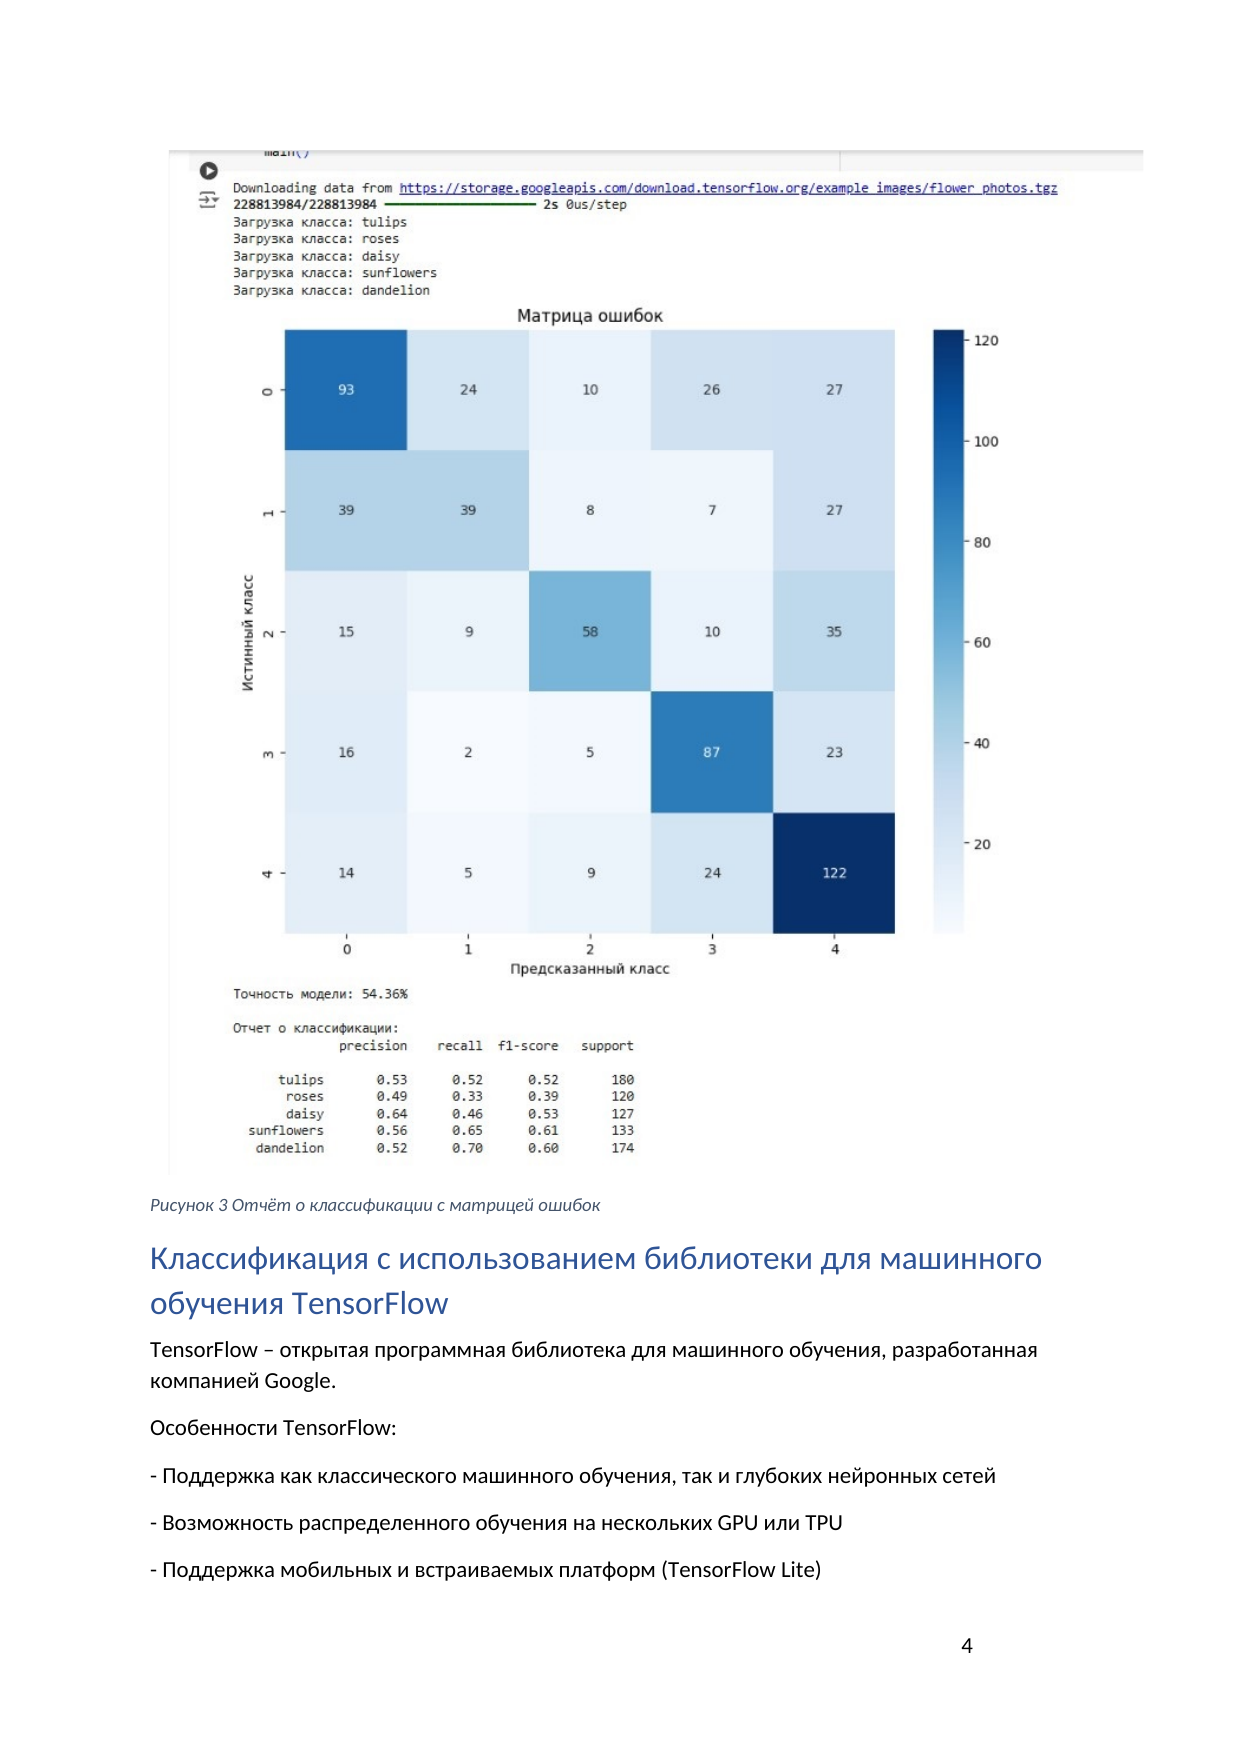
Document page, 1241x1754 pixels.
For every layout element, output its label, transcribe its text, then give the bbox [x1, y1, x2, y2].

text - Поддержка мобильных и встраиваемых платформ (TensorFlow Lite) [150, 1556, 1090, 1583]
text Рисунок 3 Отчёт о классификации с матрицей ошибок [150, 1193, 1090, 1216]
text - Возможность распределенного обучения на нескольких GPU или TPU [150, 1508, 1090, 1536]
text - Поддержка как классического машинного обучения, так и глубоких нейронных сетей [150, 1461, 1090, 1489]
text TensorFlow – открытая программная библиотека для машинного обучения, разработанная компанией Google. [150, 1335, 1090, 1394]
text Особенности TensorFlow: [150, 1413, 1090, 1441]
picture [168, 150, 1144, 1175]
subtitle Классификация с использованием библиотеки для машинного обучения TensorFlow [150, 1237, 1090, 1323]
